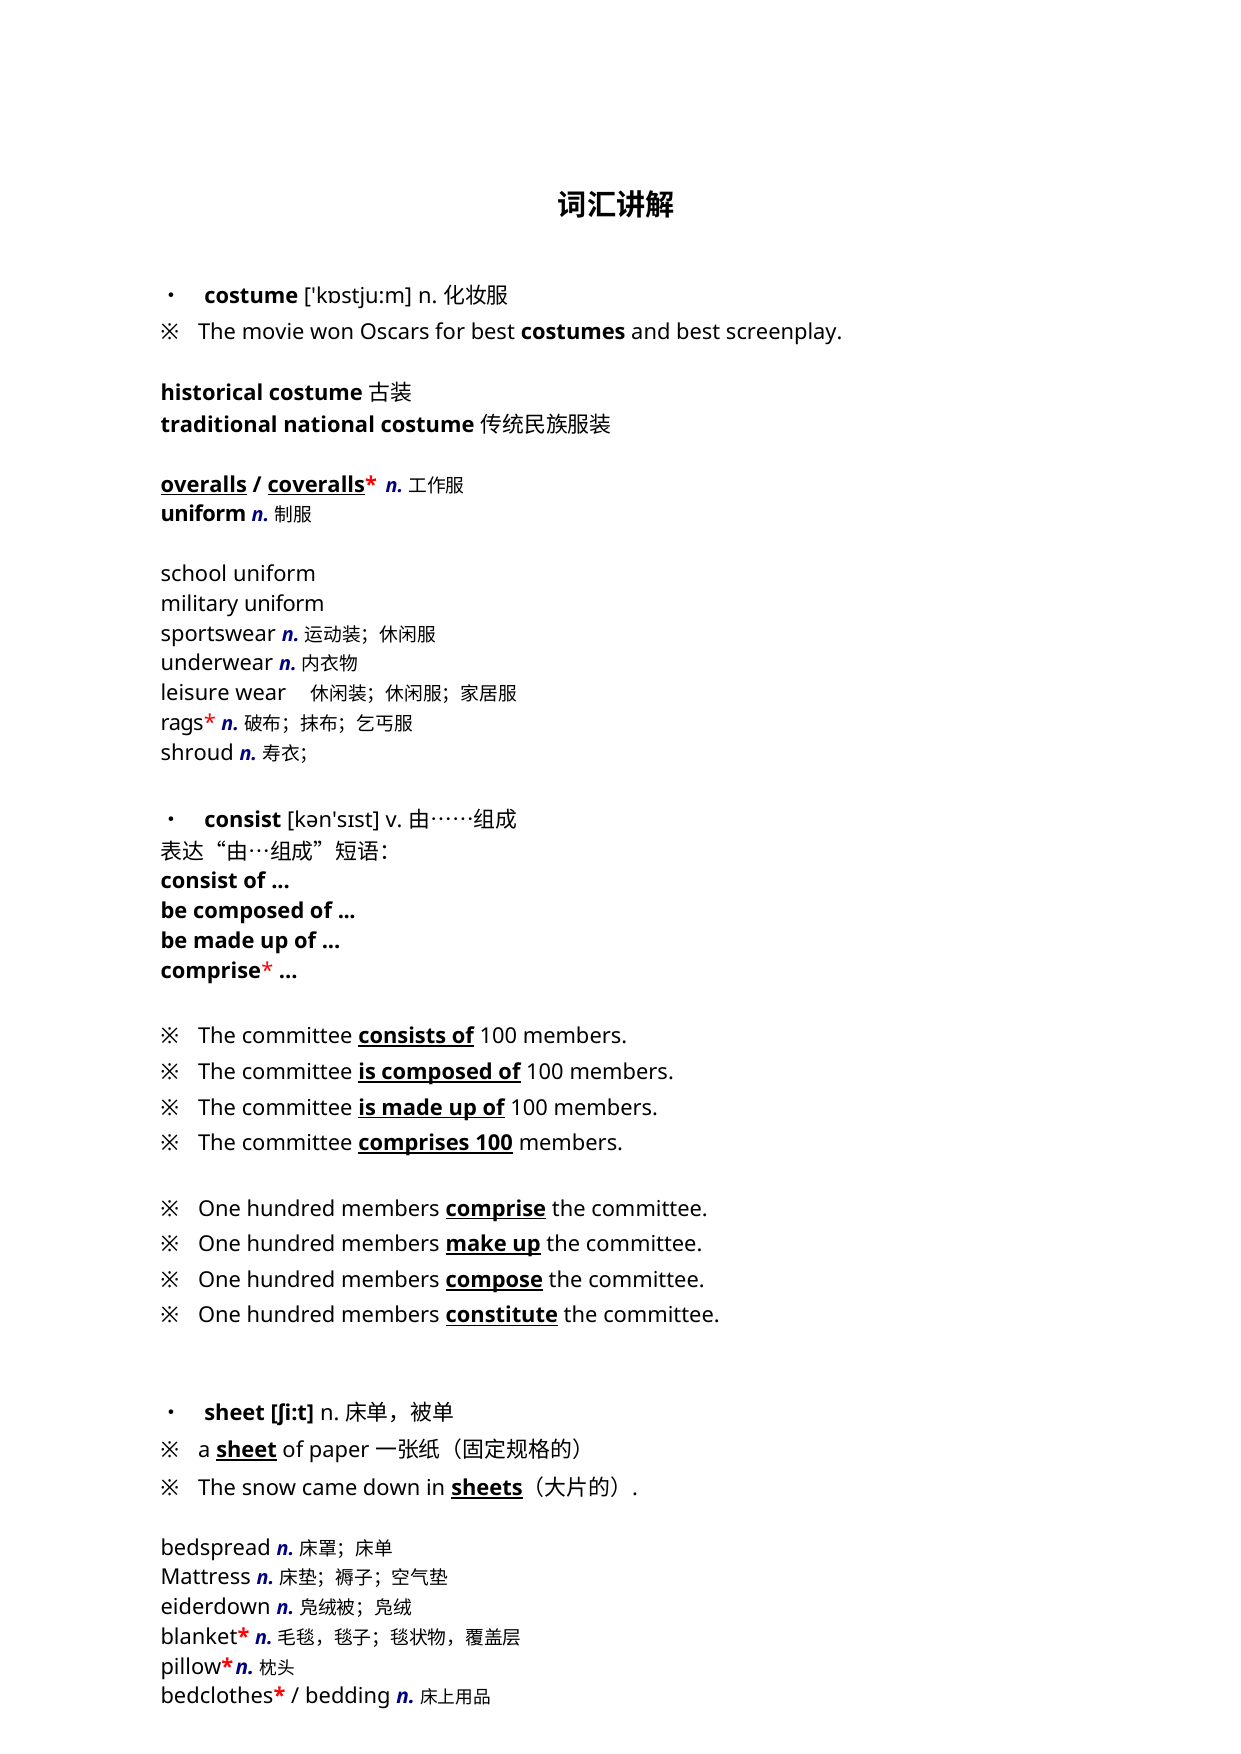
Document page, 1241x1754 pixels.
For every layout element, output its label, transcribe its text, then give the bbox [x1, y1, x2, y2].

text underwear n. 内衣物 [160, 647, 1071, 677]
list costume ['kɒstju:m] n. 化妆服 [160, 278, 1071, 310]
list consist [kən'sɪst] v. 由……组成 [160, 802, 1071, 834]
list The committee is made up of 100 members. [160, 1092, 1071, 1121]
text 表达“由…组成”短语： [160, 834, 1071, 866]
text military uniform [160, 588, 1071, 617]
text historical costume 古装 [160, 375, 1071, 407]
text school uniform [160, 558, 1071, 588]
text blanket* n. 毛毯，毯子；毯状物，覆盖层 [160, 1621, 1071, 1651]
list One hundred members comprise the committee. [160, 1193, 1071, 1222]
text traditional national costume 传统民族服装 [160, 407, 1071, 439]
text rags* n. 破布；抹布；乞丐服 [160, 707, 1071, 737]
list One hundred members compose the committee. [160, 1264, 1071, 1294]
text pillow* n. 枕头 [160, 1651, 1071, 1680]
text leisure wear 休闲装；休闲服；家居服 [160, 677, 1071, 707]
list The committee comprises 100 members. [160, 1127, 1071, 1157]
text bedspread n. 床罩；床单 [160, 1531, 1071, 1561]
list The snow came down in sheets（大片的）. [160, 1470, 1071, 1502]
list The movie won Oscars for best costumes and best screenplay. [160, 316, 1071, 345]
text consist of ... [160, 866, 1071, 895]
list sheet [ʃi:t] n. 床单，被单 [160, 1395, 1071, 1426]
list One hundred members make up the committee. [160, 1228, 1071, 1258]
text uniform n. 制服 [160, 498, 1071, 528]
text be composed of ... [160, 895, 1071, 925]
text sportswear n. 运动装；休闲服 [160, 617, 1071, 647]
text comprise* ... [160, 955, 1071, 985]
text be made up of ... [160, 925, 1071, 955]
subtitle 词汇讲解 [160, 181, 1071, 223]
list The committee consists of 100 members. [160, 1020, 1071, 1050]
list The committee is composed of 100 members. [160, 1056, 1071, 1086]
text bedclothes* / bedding n. 床上用品 [160, 1680, 1071, 1710]
list a sheet of paper 一张纸（固定规格的） [160, 1432, 1071, 1464]
list One hundred members constitute the committee. [160, 1299, 1071, 1329]
text overalls / coveralls* n. 工作服 [160, 468, 1071, 498]
text Mattress n. 床垫；褥子；空气垫 [160, 1561, 1071, 1591]
text eiderdown n. 凫绒被；凫绒 [160, 1591, 1071, 1621]
text shroud n. 寿衣； [160, 737, 1071, 766]
